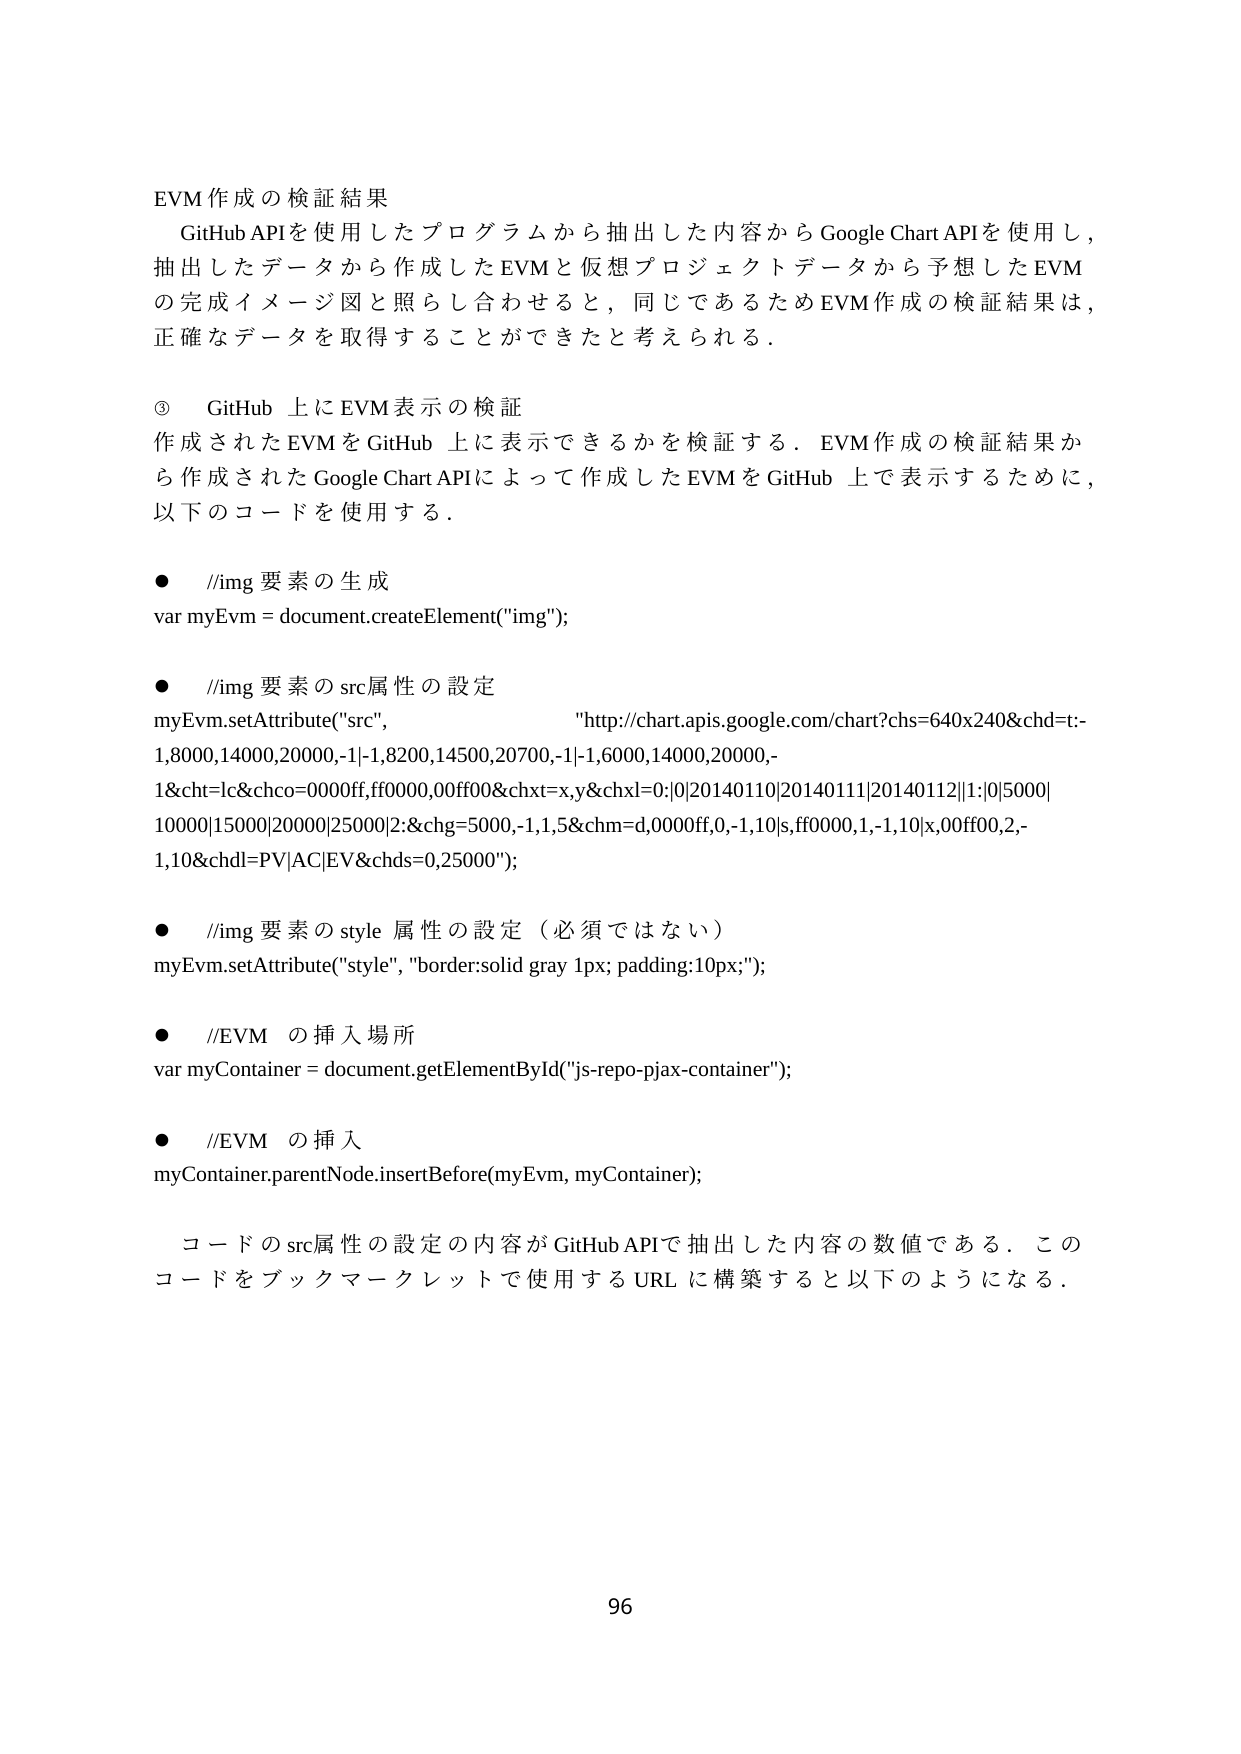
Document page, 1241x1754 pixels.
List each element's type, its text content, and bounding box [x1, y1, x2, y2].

list GitHub上にEVM表示の検証 [153, 388, 1087, 423]
list //img要素の生成 [153, 563, 1087, 598]
text GitHub APIを使用したプログラムから抽出した内容からGoogle Chart APIを使用し，抽出したデータから作成したEVMと仮想プロジェクトデータから予想したEVMの完成イメージ図と照らし合わせると，同じであるためEVM作成の検証結果は，正確なデータを取得することができたと考えられる． [153, 214, 1087, 353]
text myEvm.setAttribute("src", "http://chart.apis.google.com/chart?chs=640x240&chd=t:-1,8000,14000,20000,-1|-1,8200,14500,20700,-1|-1,6000,14000,20000,-1&cht=lc&chco=0000ff,ff0000,00ff00&chxt=x,y&chxl=0:|0|20140110|20140111|20140112||1:|0|5000|10000|15000|20000|25000|2:&chg=5000,-1,1,5&chm=d,0000ff,0,-1,10|s,ff0000,1,-1,10|x,00ff00,2,-1,10&chdl=PV|AC|EV&chds=0,25000"); [153, 702, 1087, 877]
text myEvm.setAttribute("style", "border:solid gray 1px; padding:10px;"); [153, 947, 1087, 982]
list //EVMの挿入 [153, 1121, 1087, 1156]
list //img要素のsrc属性の設定 [153, 668, 1087, 702]
list //EVMの挿入場所 [153, 1017, 1087, 1051]
text myContainer.parentNode.insertBefore(myEvm, myContainer); [153, 1156, 1087, 1191]
text EVM作成の検証結果 [153, 179, 1087, 214]
text 作成されたEVMをGitHub上に表示できるかを検証する．EVM作成の検証結果から作成されたGoogle Chart APIによって作成したEVMをGitHub上で表示するために，以下のコードを使用する． [153, 423, 1087, 528]
text コードのsrc属性の設定の内容がGitHub APIで抽出した内容の数値である．このコードをブックマークレットで使用するURLに構築すると以下のようになる． [153, 1226, 1087, 1296]
text var myContainer = document.getElementById("js-repo-pjax-container"); [153, 1051, 1087, 1086]
text var myEvm = document.createElement("img"); [153, 598, 1087, 633]
list //img要素のstyle属性の設定（必須ではない） [153, 912, 1087, 947]
